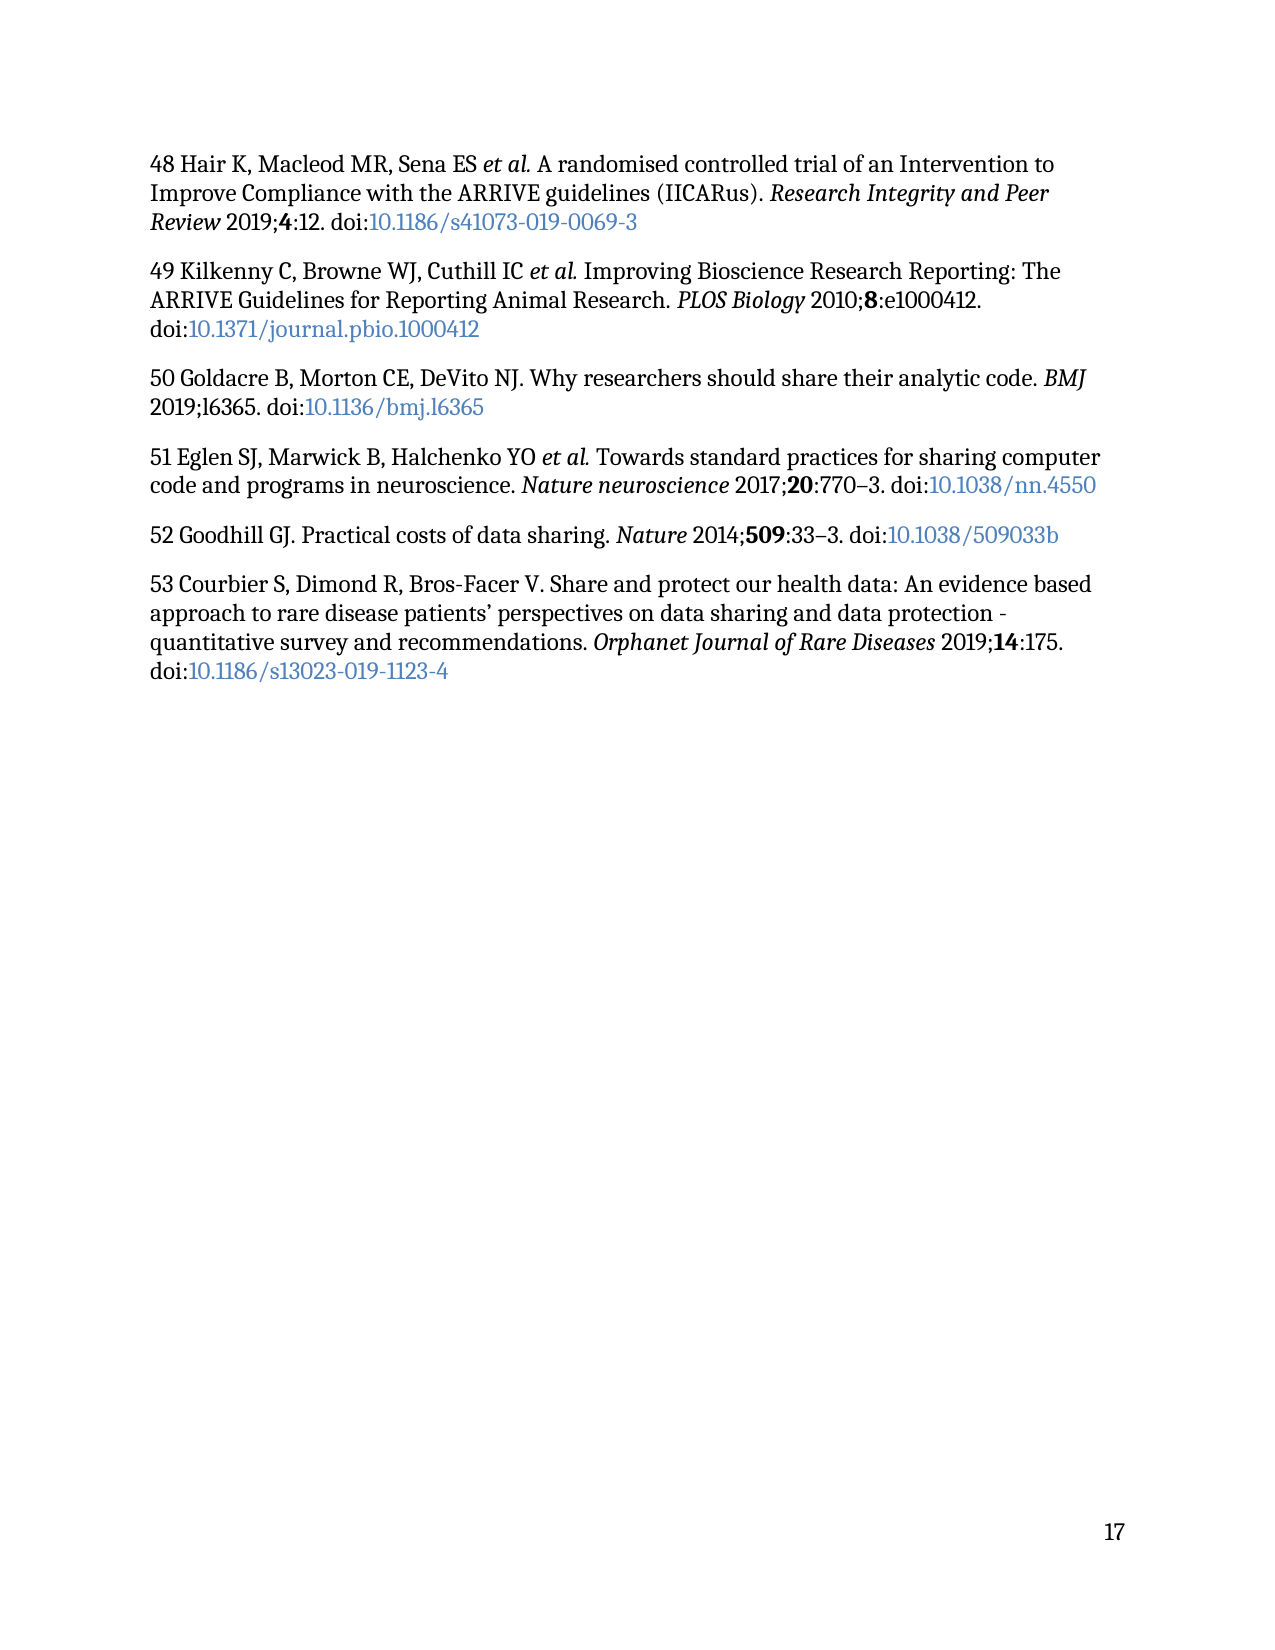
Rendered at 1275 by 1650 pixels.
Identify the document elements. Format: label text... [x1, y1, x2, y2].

text 48 Hair K, Macleod MR, Sena ES et al. A randomised controlled trial of an Intervention to Improve Compliance with the ARRIVE guidelines (IICARus). Research Integrity and Peer Review 2019;4:12. doi:10.1186/s41073-019-0069-3 [150, 150, 1125, 236]
text 50 Goldacre B, Morton CE, DeVito NJ. Why researchers should share their analytic code. BMJ 2019;l6365. doi:10.1136/bmj.l6365 [150, 364, 1125, 422]
text 51 Eglen SJ, Marwick B, Halchenko YO et al. Towards standard practices for sharing computer code and programs in neuroscience. Nature neuroscience 2017;20:770–3. doi:10.1038/nn.4550 [150, 442, 1125, 500]
text 52 Goodhill GJ. Practical costs of data sharing. Nature 2014;509:33–3. doi:10.1038/509033b [150, 521, 1125, 549]
text 53 Courbier S, Dimond R, Bros-Facer V. Share and protect our health data: An evidence based approach to rare disease patients’ perspectives on data sharing and data protection - quantitative survey and recommendations. Orphanet Journal of Rare Diseases 2019;14:175. doi:10.1186/s13023-019-1123-4 [150, 570, 1125, 685]
text 49 Kilkenny C, Browne WJ, Cuthill IC et al. Improving Bioscience Research Reporting: The ARRIVE Guidelines for Reporting Animal Research. PLOS Biology 2010;8:e1000412. doi:10.1371/journal.pbio.1000412 [150, 257, 1125, 343]
